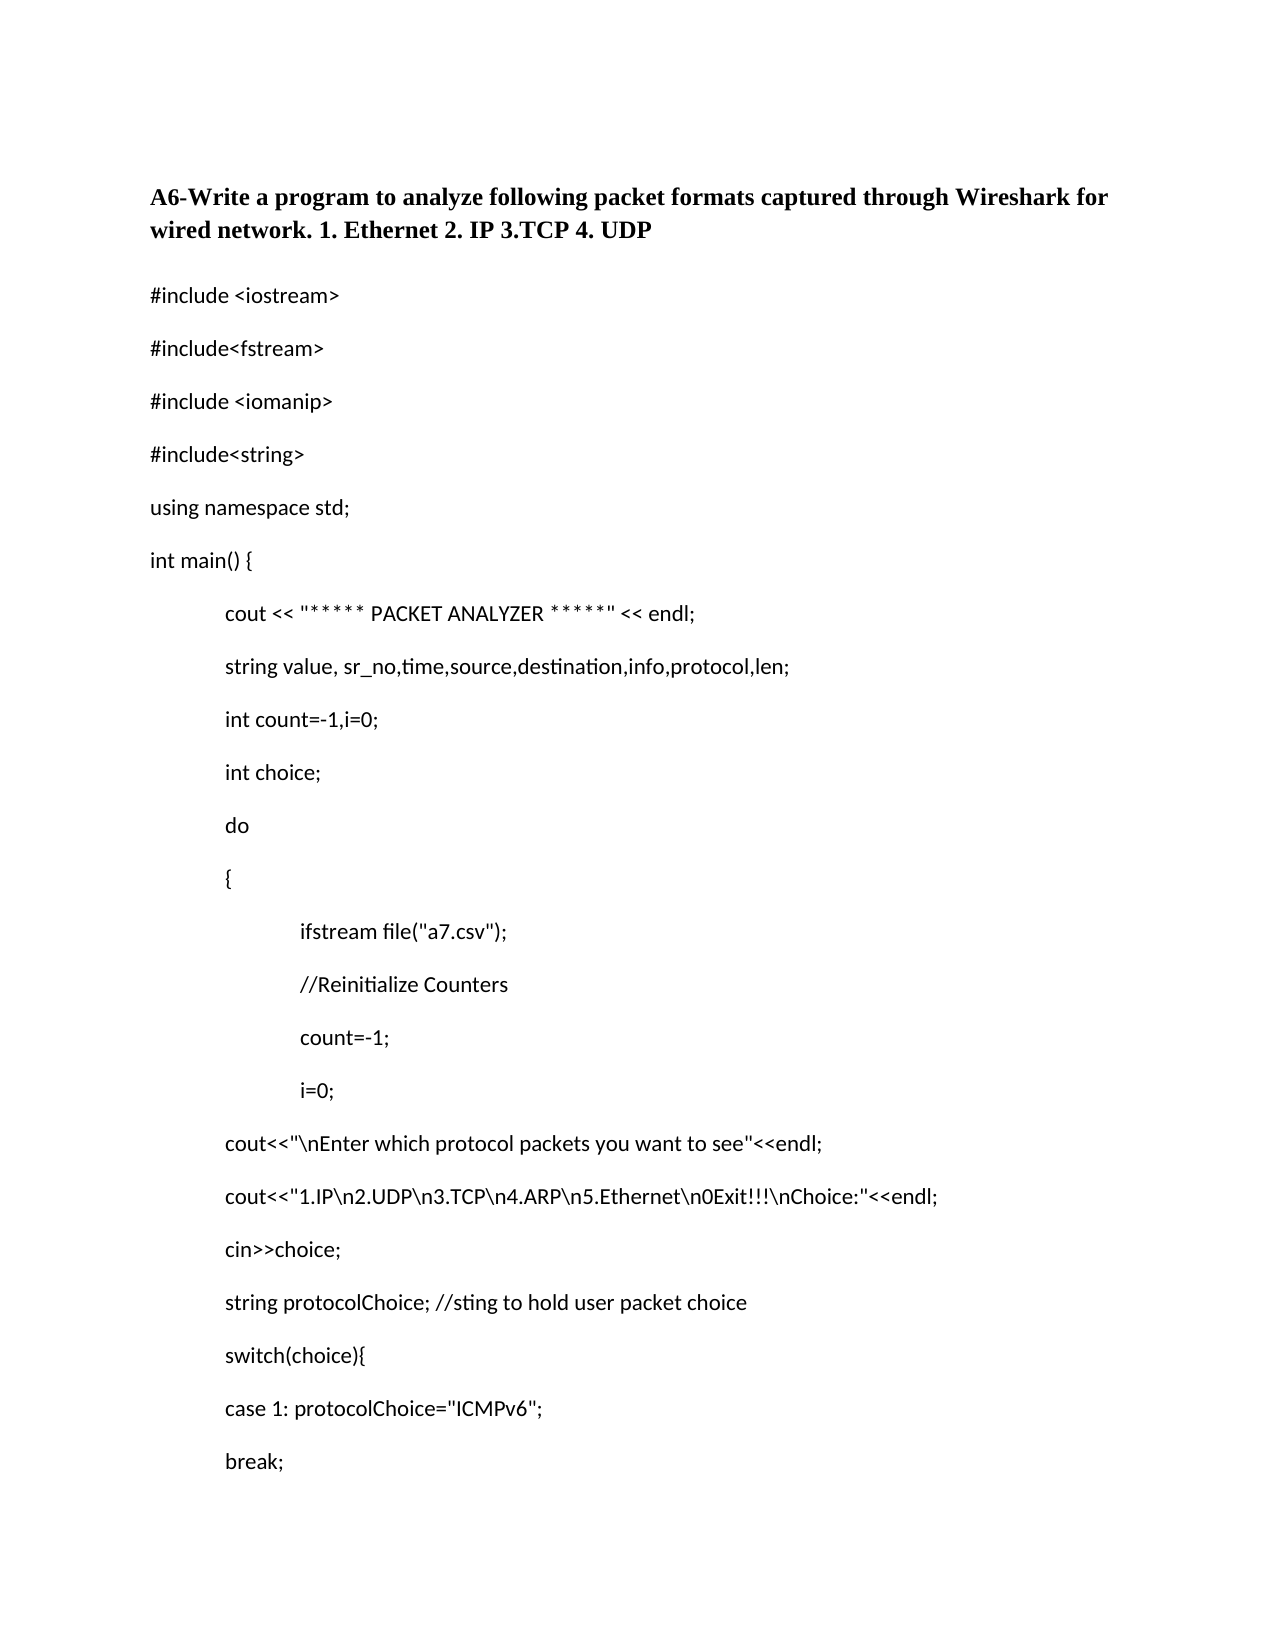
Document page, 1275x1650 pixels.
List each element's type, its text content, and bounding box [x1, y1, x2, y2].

text count=-1; [150, 1023, 1125, 1051]
text cout << "***** PACKET ANALYZER *****" << endl; [150, 599, 1125, 627]
text #include <iostream> [150, 281, 1125, 309]
text i=0; [150, 1076, 1125, 1104]
text #include<string> [150, 440, 1125, 468]
text switch(choice){ [150, 1341, 1125, 1369]
text { [150, 864, 1125, 892]
text case 1: protocolChoice="ICMPv6"; [150, 1394, 1125, 1422]
text do [150, 811, 1125, 839]
text string protocolChoice; //sting to hold user packet choice [150, 1288, 1125, 1316]
text ifstream file("a7.csv"); [150, 917, 1125, 945]
text cout<<"\nEnter which protocol packets you want to see"<<endl; [150, 1129, 1125, 1157]
text int choice; [150, 758, 1125, 786]
text cout<<"1.IP\n2.UDP\n3.TCP\n4.ARP\n5.Ethernet\n0Exit!!!\nChoice:"<<endl; [150, 1182, 1125, 1210]
text cin>>choice; [150, 1235, 1125, 1263]
text break; [150, 1447, 1125, 1475]
text A6-Write a program to analyze following packet formats captured through Wireshark for wired network. 1. Ethernet 2. IP 3.TCP 4. UDP [150, 182, 1125, 243]
text using namespace std; [150, 493, 1125, 521]
text #include<fstream> [150, 334, 1125, 362]
text int count=-1,i=0; [150, 705, 1125, 733]
text //Reinitialize Counters [150, 970, 1125, 998]
text int main() { [150, 546, 1125, 574]
text string value, sr_no,time,source,destination,info,protocol,len; [150, 652, 1125, 680]
text #include <iomanip> [150, 387, 1125, 415]
